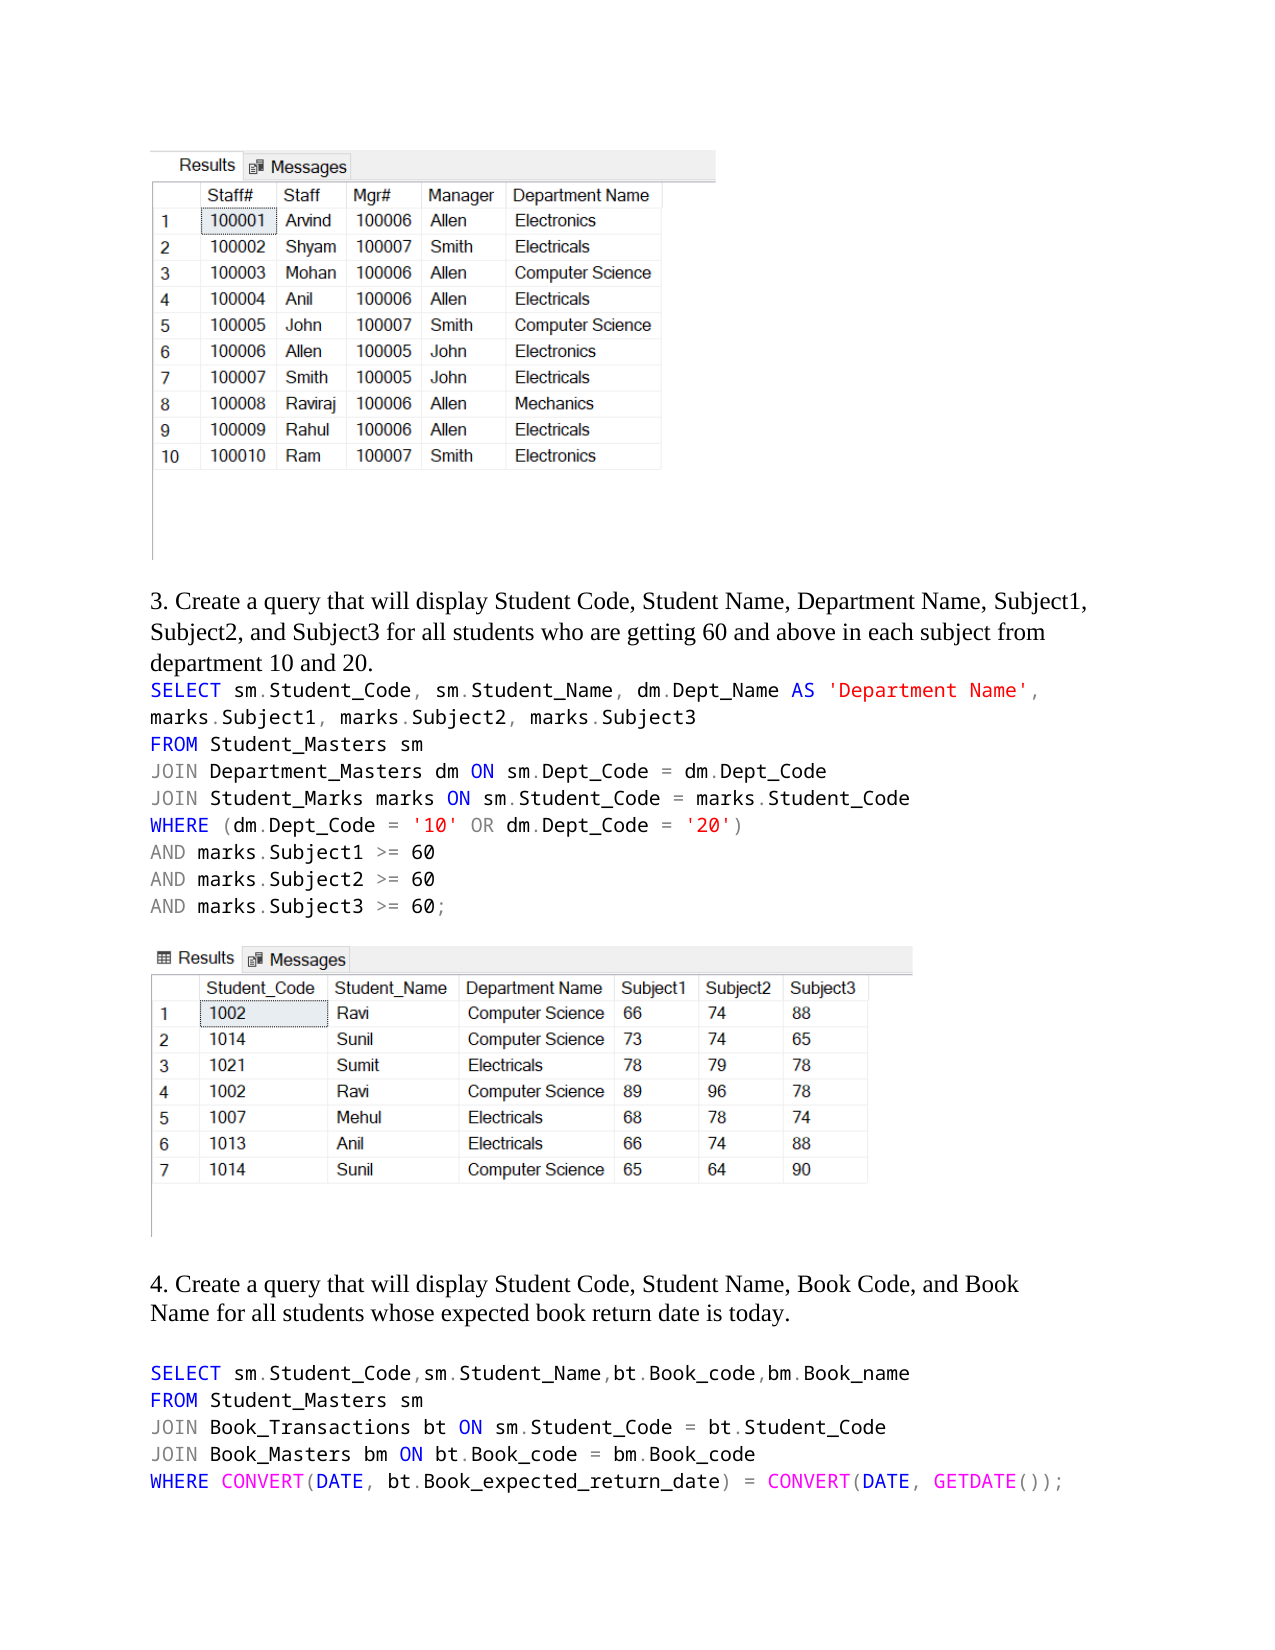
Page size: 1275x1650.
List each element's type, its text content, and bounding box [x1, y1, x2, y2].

text 4. Create a query that will display Student Code, Student Name, Book Code, and Book [150, 1269, 1125, 1298]
text WHERE CONVERT(DATE, bt.Book_expected_return_date) = CONVERT(DATE, GETDATE()); [150, 1467, 1125, 1494]
text JOIN Student_Marks marks ON sm.Student_Code = marks.Student_Code [150, 784, 1125, 811]
text AND marks.Subject3 >= 60; [150, 892, 1125, 919]
text AND marks.Subject1 >= 60 [150, 838, 1125, 865]
text JOIN Book_Masters bm ON bt.Book_code = bm.Book_code [150, 1441, 1125, 1467]
text AND marks.Subject2 >= 60 [150, 865, 1125, 892]
text FROM Student_Masters sm [150, 730, 1125, 757]
text marks.Subject1, marks.Subject2, marks.Subject3 [150, 703, 1125, 730]
picture [150, 150, 716, 560]
text JOIN Department_Masters dm ON sm.Dept_Code = dm.Dept_Code [150, 757, 1125, 784]
text FROM Student_Masters sm [150, 1387, 1125, 1413]
picture [150, 946, 913, 1237]
text Name for all students whose expected book return date is today. [150, 1298, 1125, 1327]
text SELECT sm.Student_Code, sm.Student_Name, dm.Dept_Name AS 'Department Name', [150, 676, 1125, 703]
text 3. Create a query that will display Student Code, Student Name, Department Name, Subject1, Subject2, and Subject3 for all students who are getting 60 and above in each subject from department 10 and 20. [150, 586, 1125, 676]
text JOIN Book_Transactions bt ON sm.Student_Code = bt.Student_Code [150, 1413, 1125, 1441]
text SELECT sm.Student_Code,sm.Student_Name,bt.Book_code,bm.Book_name [150, 1359, 1125, 1387]
text WHERE (dm.Dept_Code = '10' OR dm.Dept_Code = '20') [150, 811, 1125, 838]
